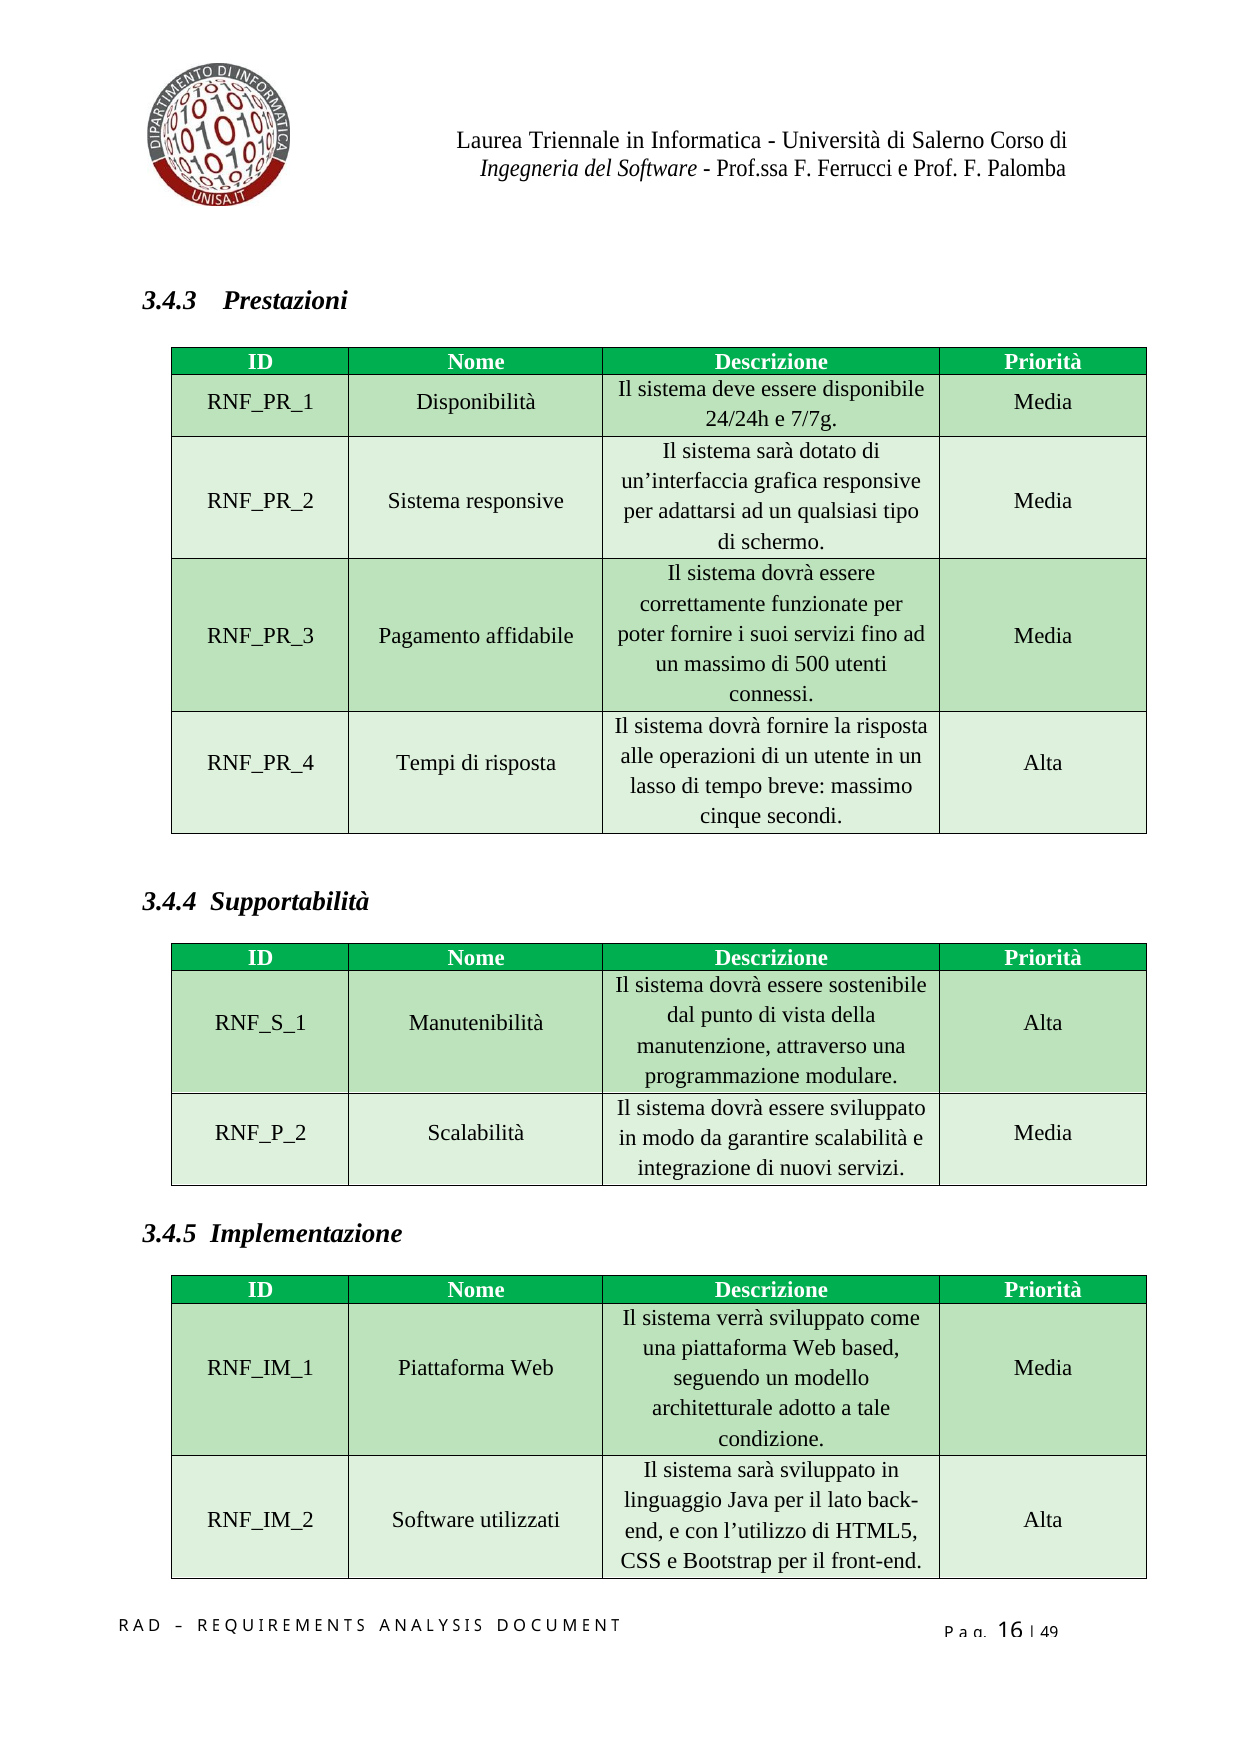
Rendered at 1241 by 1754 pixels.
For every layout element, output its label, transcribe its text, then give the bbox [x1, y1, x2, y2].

table_header Nome [349, 944, 602, 970]
table_cell Piattaforma Web [349, 1304, 602, 1455]
table_header ID [172, 1276, 348, 1303]
table_cell Sistema responsive [349, 437, 602, 558]
table_header Descrizione [603, 348, 939, 374]
table_cell Media [940, 559, 1146, 711]
table_cell Tempi di risposta [349, 712, 602, 833]
table_header Nome [349, 348, 602, 374]
table_cell Software utilizzati [349, 1456, 602, 1577]
table_cell Media [940, 375, 1146, 436]
table_cell RNF_PR_2 [172, 437, 348, 558]
table_cell RNF_IM_2 [172, 1456, 348, 1577]
table_cell RNF_PR_4 [172, 712, 348, 833]
table_cell Manutenibilità [349, 971, 602, 1092]
table_cell Media [940, 437, 1146, 558]
subtitle 3.4.4 Supportabilità [142, 885, 1161, 916]
table_cell Alta [940, 712, 1146, 833]
table_header Priorità [940, 348, 1146, 374]
table_header Descrizione [603, 1276, 939, 1303]
table_cell Il sistema dovrà essere sviluppato in modo da garantire scalabilità e integrazione di nuovi servizi. [603, 1094, 939, 1184]
table_cell Alta [940, 971, 1146, 1092]
table_cell RNF_S_1 [172, 971, 348, 1092]
table_header Priorità [940, 1276, 1146, 1303]
table_cell Pagamento affidabile [349, 559, 602, 711]
table_cell Il sistema dovrà essere correttamente funzionate per poter fornire i suoi servizi fino ad un massimo di 500 utenti connessi. [603, 559, 939, 711]
table_header Descrizione [603, 944, 939, 970]
table_cell RNF_PR_3 [172, 559, 348, 711]
table_cell Il sistema sarà sviluppato in linguaggio Java per il lato back-end, e con l’utilizzo di HTML5, CSS e Bootstrap per il front-end. [603, 1456, 939, 1577]
table_cell RNF_P_2 [172, 1094, 348, 1184]
table_cell RNF_PR_1 [172, 375, 348, 436]
table_cell Media [940, 1304, 1146, 1455]
table_cell Il sistema deve essere disponibile 24/24h e 7/7g. [603, 375, 939, 436]
table_cell Il sistema dovrà essere sostenibile dal punto di vista della manutenzione, attraverso una programmazione modulare. [603, 971, 939, 1092]
table_cell RNF_IM_1 [172, 1304, 348, 1455]
table_cell Alta [940, 1456, 1146, 1577]
table_cell Il sistema dovrà fornire la risposta alle operazioni di un utente in un lasso di tempo breve: massimo cinque secondi. [603, 712, 939, 833]
table_header Priorità [940, 944, 1146, 970]
subtitle Prestazioni [142, 284, 1161, 316]
table_cell Il sistema verrà sviluppato come una piattaforma Web based, seguendo un modello architetturale adotto a tale condizione. [603, 1304, 939, 1455]
table_cell Media [940, 1094, 1146, 1184]
table_cell Scalabilità [349, 1094, 602, 1184]
subtitle 3.4.5 Implementazione [142, 1217, 1161, 1248]
table_header ID [172, 348, 348, 374]
table_header Nome [349, 1276, 602, 1303]
table_cell Disponibilità [349, 375, 602, 436]
table_header ID [172, 944, 348, 970]
picture [147, 63, 290, 206]
table_cell Il sistema sarà dotato di un’interfaccia grafica responsive per adattarsi ad un qualsiasi tipo di schermo. [603, 437, 939, 558]
